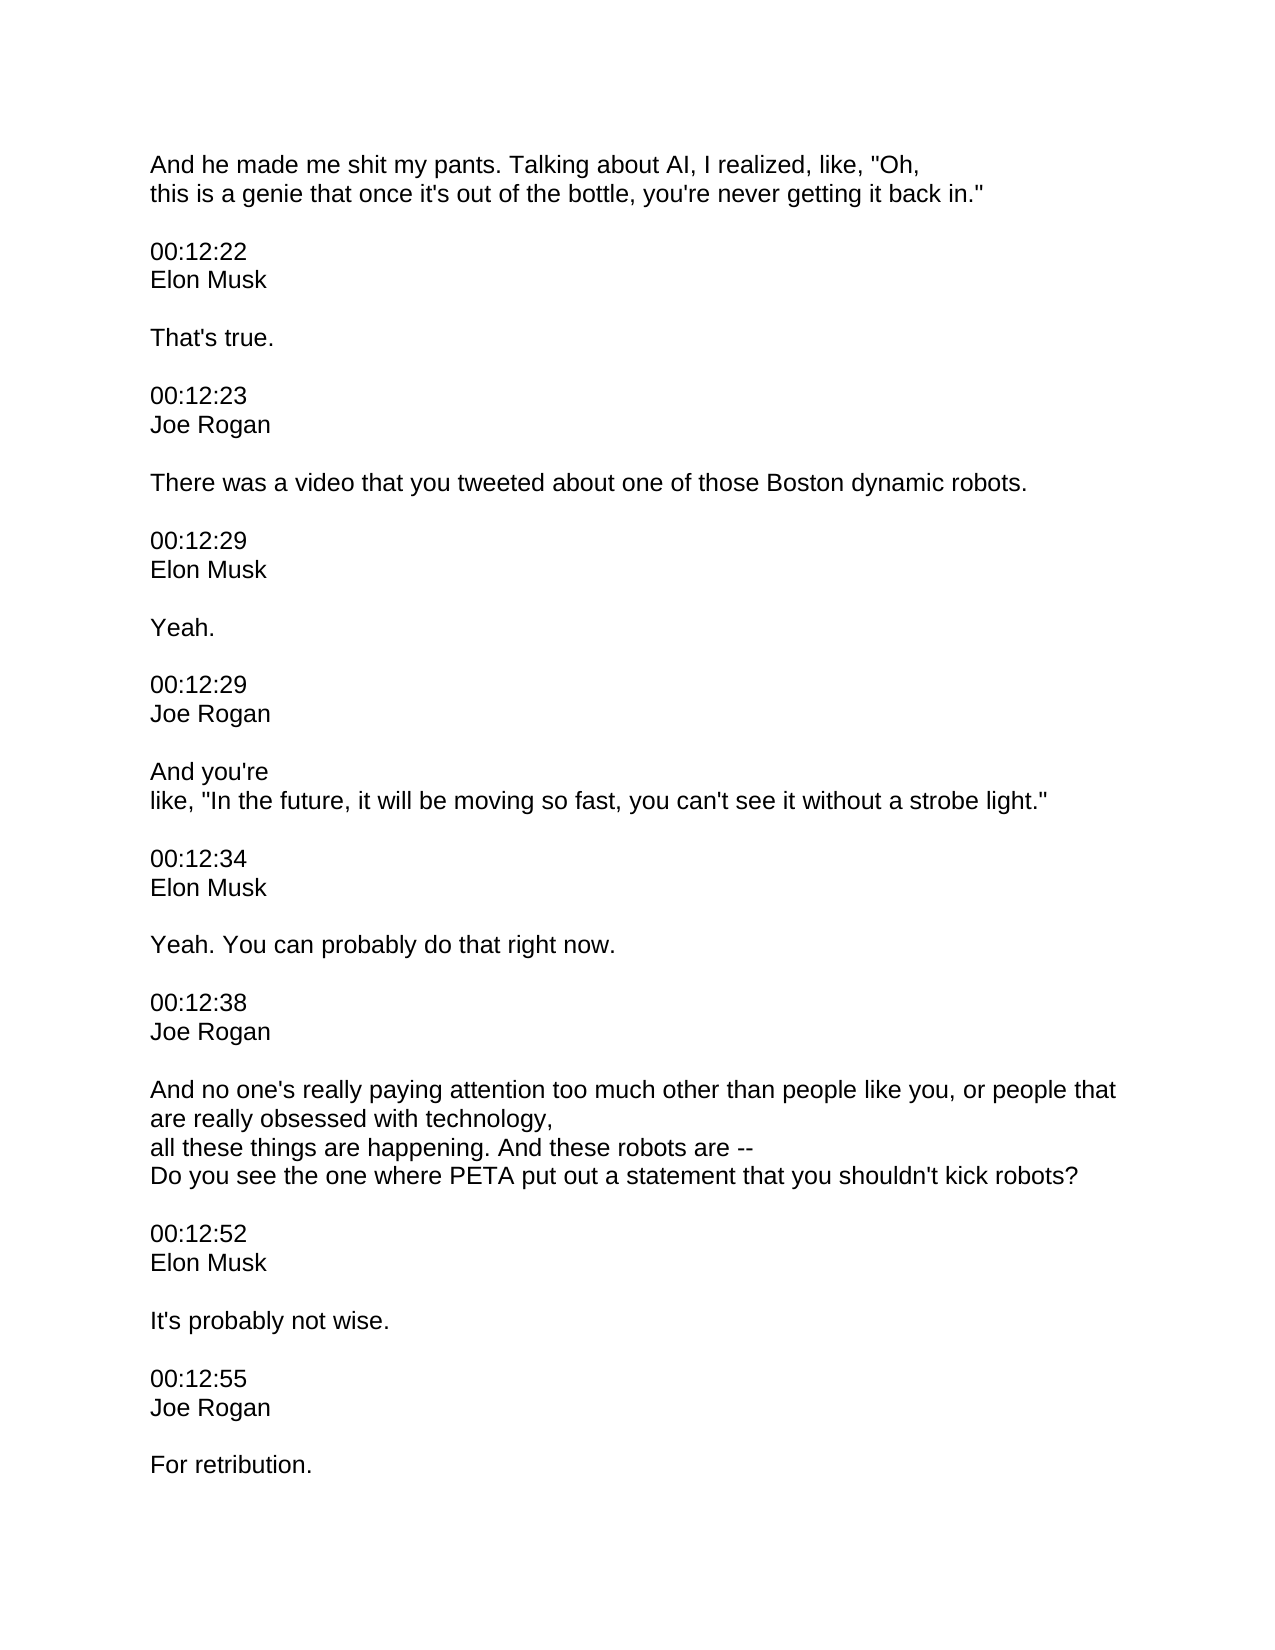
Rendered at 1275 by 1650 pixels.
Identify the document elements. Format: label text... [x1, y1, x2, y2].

text Elon Musk [150, 554, 1125, 583]
text 00:12:52 [150, 1219, 1125, 1248]
text And no one's really paying attention too much other than people like you, or people that are really obsessed with technology, all these things are happening. And these robots are -- Do you see the one where PETA put out a statement that you shouldn't kick robots? [150, 1075, 1125, 1190]
text Elon Musk [150, 265, 1125, 294]
text 00:12:38 [150, 988, 1125, 1017]
text 00:12:29 [150, 670, 1125, 699]
text And you're like, "In the future, it will be moving so fast, you can't see it without a strobe light." [150, 757, 1125, 814]
text 00:12:55 [150, 1364, 1125, 1392]
text Joe Rogan [150, 1392, 1125, 1421]
text That's true. [150, 323, 1125, 352]
text Yeah. [150, 612, 1125, 641]
text Joe Rogan [150, 410, 1125, 439]
text Joe Rogan [150, 1017, 1125, 1046]
text Elon Musk [150, 1248, 1125, 1277]
text And he made me shit my pants. Talking about AI, I realized, like, "Oh, this is a genie that once it's out of the bottle, you're never getting it back in." [150, 150, 1125, 207]
text 00:12:29 [150, 526, 1125, 554]
text It's probably not wise. [150, 1306, 1125, 1334]
text 00:12:34 [150, 844, 1125, 872]
text 00:12:23 [150, 381, 1125, 410]
text Yeah. You can probably do that right now. [150, 930, 1125, 959]
text For retribution. [150, 1450, 1125, 1479]
text 00:12:22 [150, 237, 1125, 265]
text Joe Rogan [150, 699, 1125, 728]
text There was a video that you tweeted about one of those Boston dynamic robots. [150, 468, 1125, 497]
text Elon Musk [150, 872, 1125, 901]
